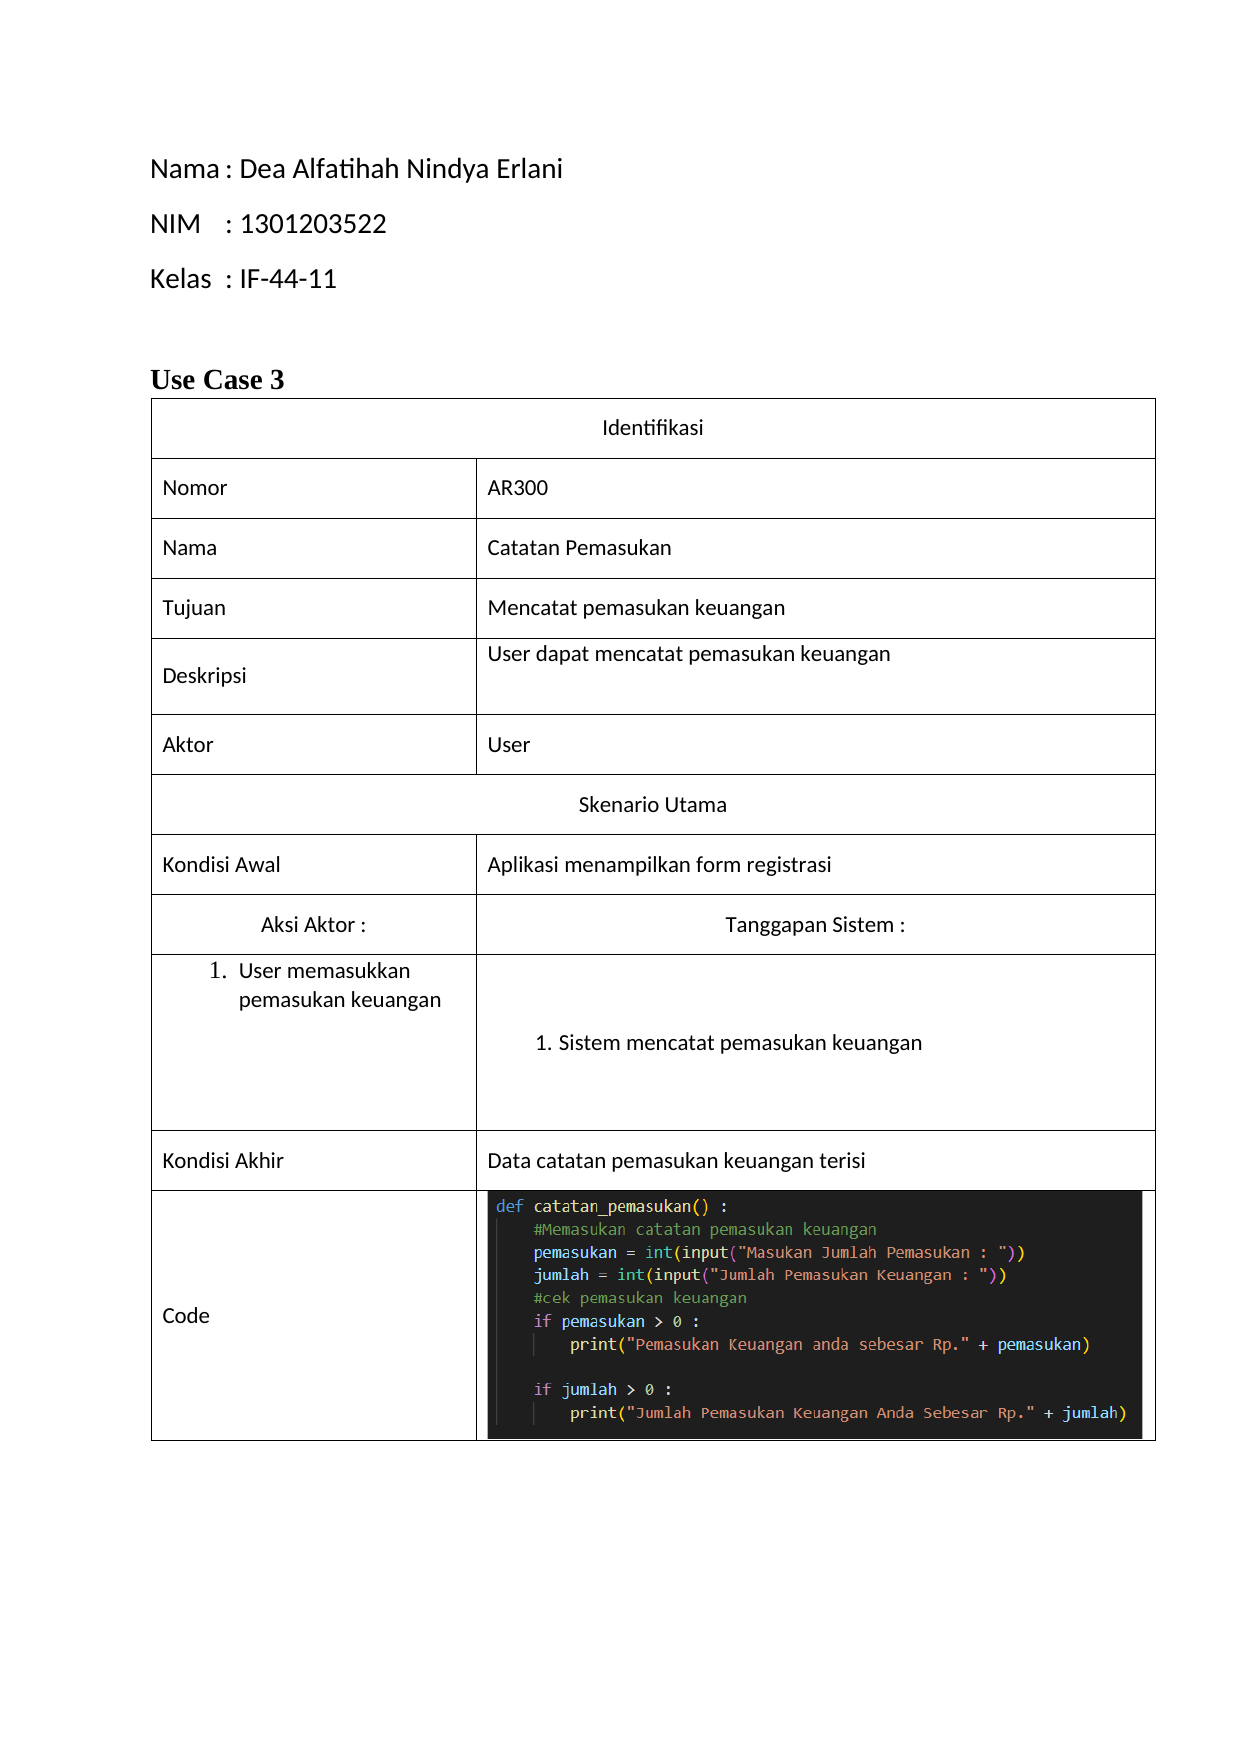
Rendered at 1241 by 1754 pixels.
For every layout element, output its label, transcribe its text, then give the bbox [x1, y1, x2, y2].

table_cell Nomor [152, 459, 476, 518]
table_cell Skenario Utama [152, 775, 1155, 834]
table_cell Data catatan pemasukan keuangan terisi [477, 1131, 1155, 1190]
table_header Identifikasi [152, 399, 1155, 457]
table_cell Deskripsi [152, 639, 476, 714]
table_cell Nama [152, 519, 476, 578]
picture [487, 1191, 1143, 1439]
table_cell [477, 1191, 1155, 1440]
table_cell User [477, 715, 1155, 774]
table_cell Kondisi Awal [152, 835, 476, 894]
table_cell 1. Sistem mencatat pemasukan keuangan [477, 955, 1155, 1130]
table_cell Kondisi Akhir [152, 1131, 476, 1190]
text NIM : 1301203522 [150, 205, 1090, 241]
table_cell User memasukkan pemasukan keuangan [152, 955, 476, 1130]
subtitle Use Case 3 [150, 362, 1090, 396]
table_cell User dapat mencatat pemasukan keuangan [477, 639, 1155, 714]
table_cell Aplikasi menampilkan form registrasi [477, 835, 1155, 894]
table_cell Aksi Aktor : [152, 895, 476, 954]
table_cell Tujuan [152, 579, 476, 638]
table_cell Aktor [152, 715, 476, 774]
table_cell Code [152, 1191, 476, 1440]
table_cell Catatan Pemasukan [477, 519, 1155, 578]
text Kelas : IF-44-11 [150, 260, 1090, 296]
table_cell AR300 [477, 459, 1155, 518]
text Nama : Dea Alfatihah Nindya Erlani [150, 150, 1090, 186]
table_cell Tanggapan Sistem : [477, 895, 1155, 954]
table_cell Mencatat pemasukan keuangan [477, 579, 1155, 638]
